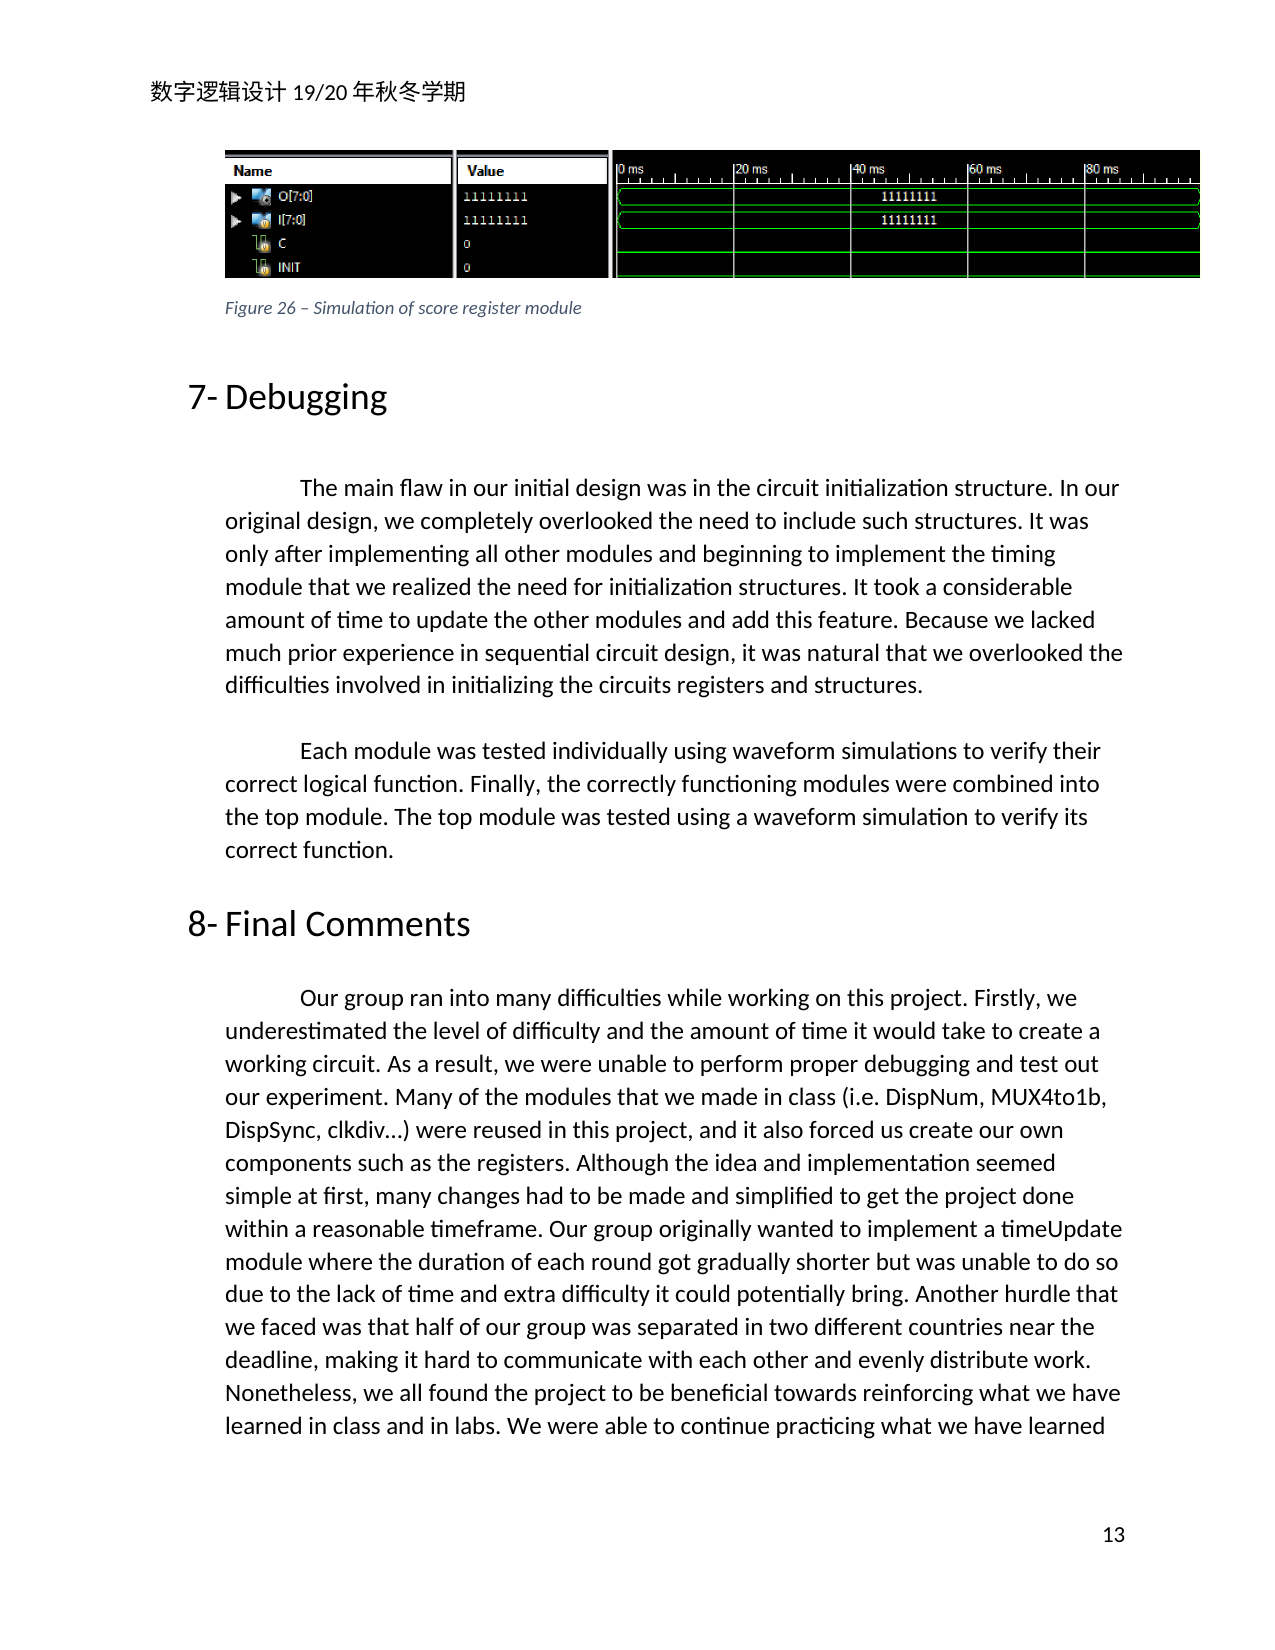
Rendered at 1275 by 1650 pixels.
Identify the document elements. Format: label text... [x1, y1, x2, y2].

list Debugging [187, 373, 1125, 419]
picture [225, 150, 1200, 278]
list Each module was tested individually using waveform simulations to verify their correct logical function. Finally, the correctly functioning modules were combined into the top module. The top module was tested using a waveform simulation to verify its correct function. [225, 735, 1125, 865]
text Figure 26 – Simulation of score register module [150, 296, 1125, 319]
list The main flaw in our initial design was in the circuit initialization structure. In our original design, we completely overlooked the need to include such structures. It was only after implementing all other modules and beginning to implement the timing module that we realized the need for initialization structures. It took a considerable amount of time to update the other modules and add this feature. Because we lacked much prior experience in sequential circuit design, it was natural that we overlooked the difficulties involved in initializing the circuits registers and structures. [225, 472, 1125, 700]
list Final Comments [187, 900, 1125, 946]
